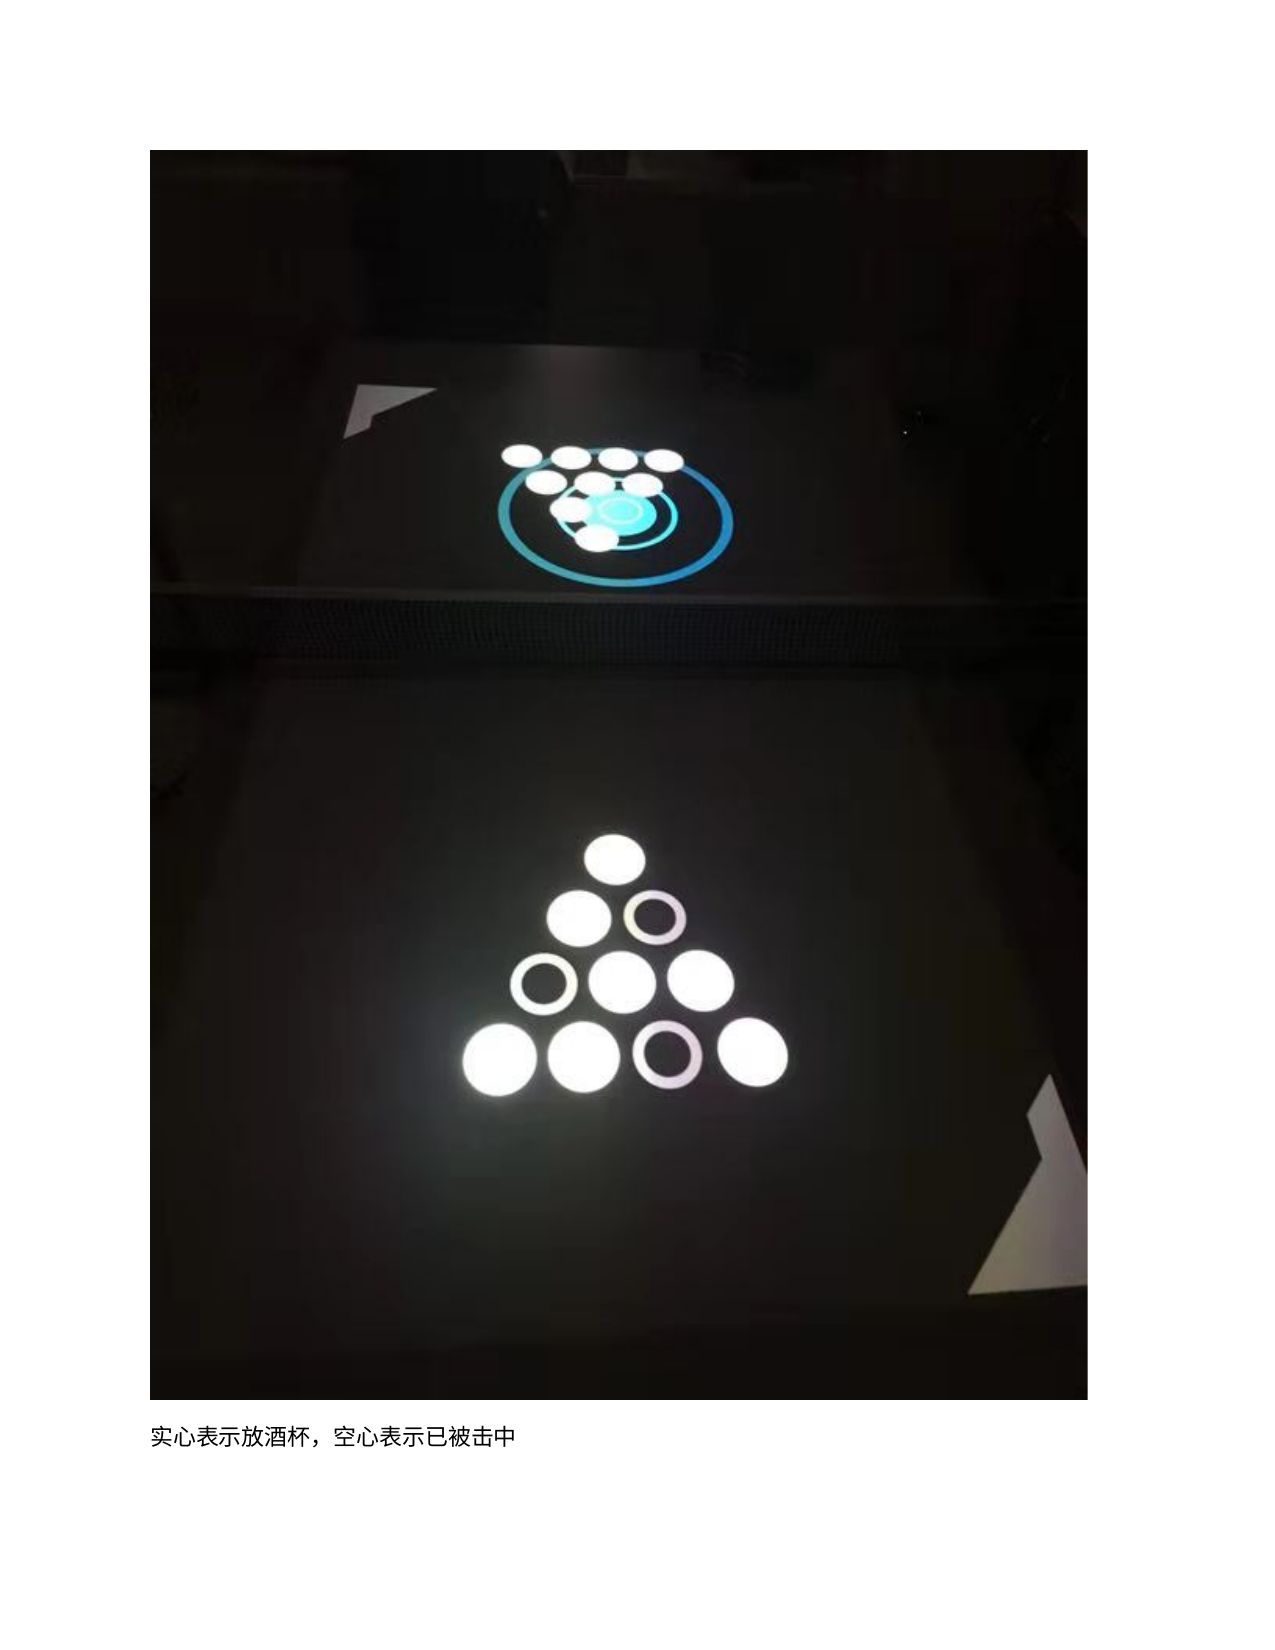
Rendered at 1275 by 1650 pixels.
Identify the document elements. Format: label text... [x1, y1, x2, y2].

picture [150, 150, 1088, 1400]
text 实心表示放酒杯，空心表示已被击中 [150, 1419, 1125, 1452]
